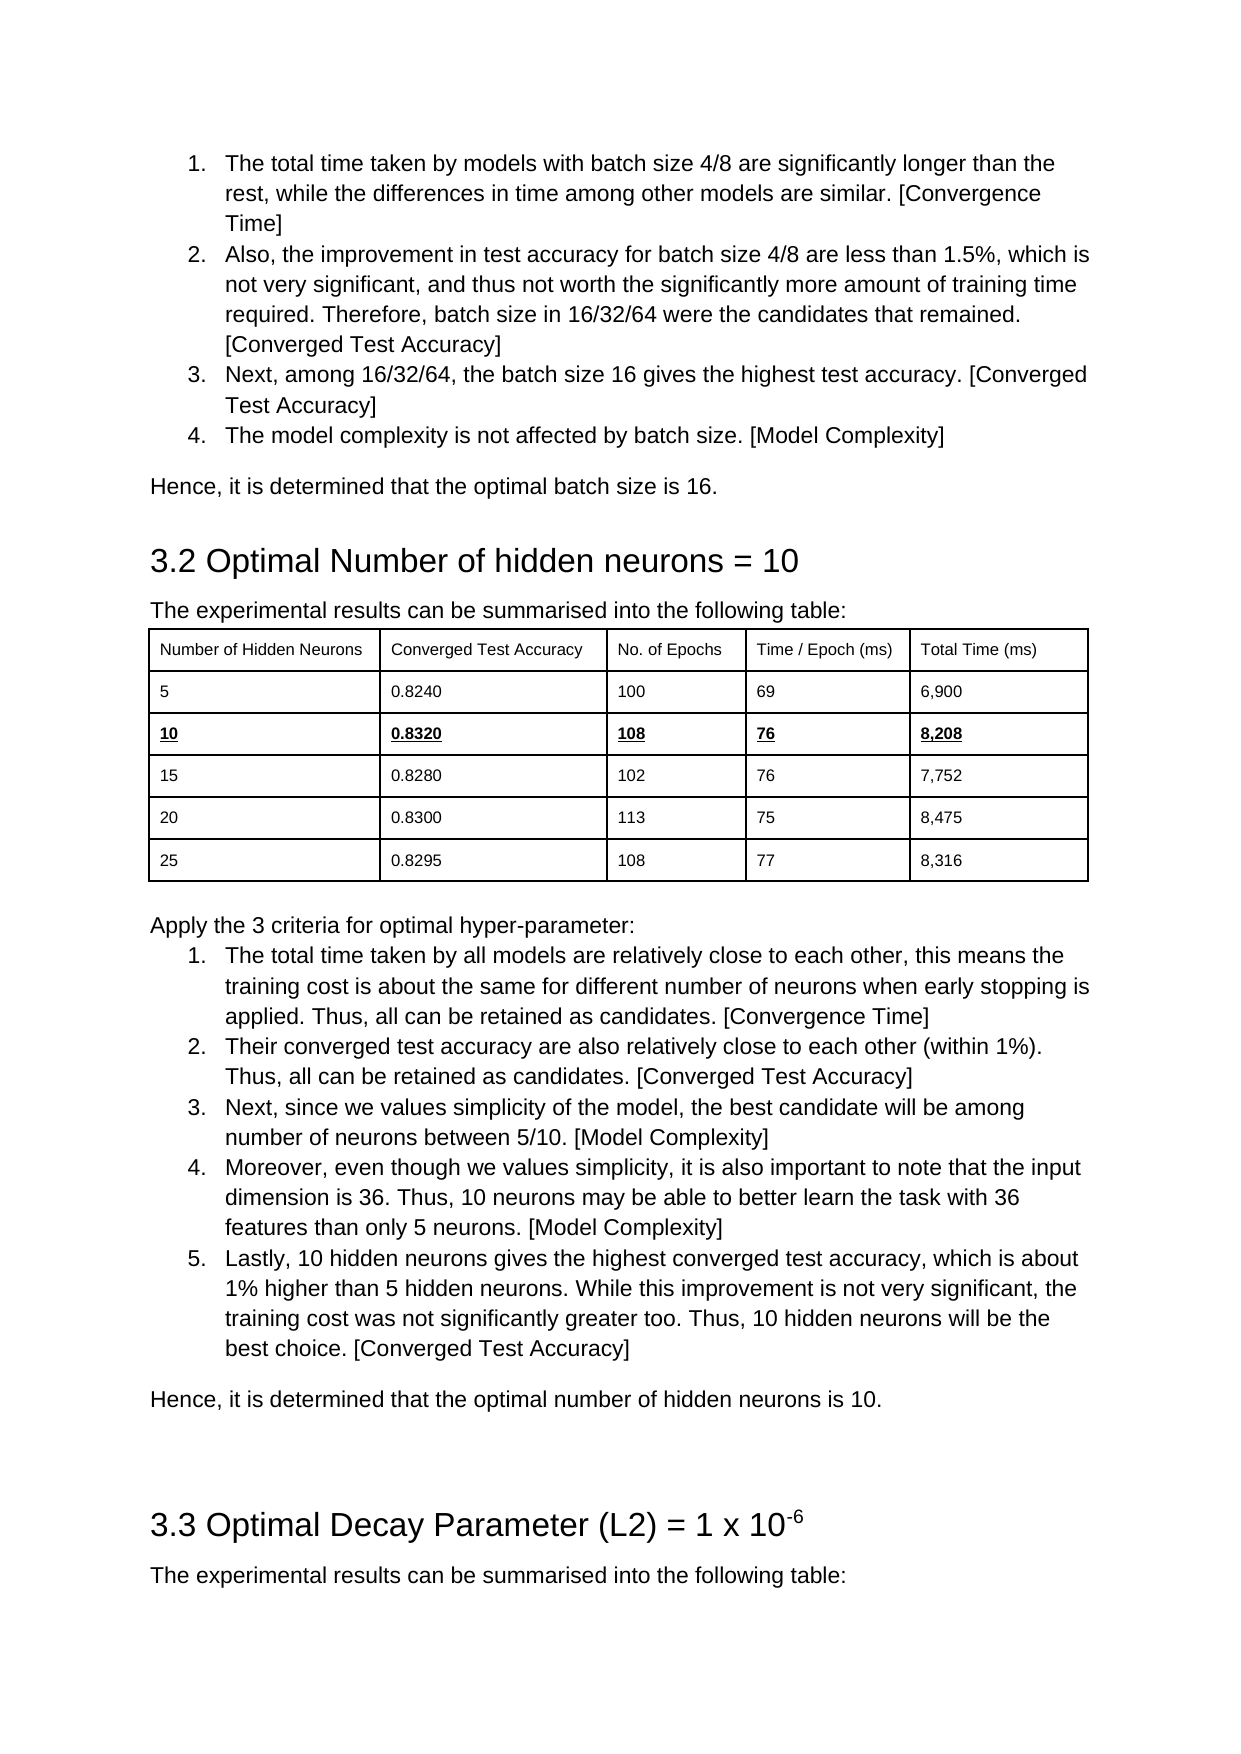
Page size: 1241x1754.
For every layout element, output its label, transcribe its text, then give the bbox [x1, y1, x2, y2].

list Lastly, 10 hidden neurons gives the highest converged test accuracy, which is about 1% higher than 5 hidden neurons. While this improvement is not very significant, the training cost was not significantly greater too. Thus, 10 hidden neurons will be the best choice. [Converged Test Accuracy] [187, 1244, 1090, 1362]
table_cell 0.8240 [381, 672, 606, 712]
text Hence, it is determined that the optimal number of hidden neurons is 10. [150, 1386, 1090, 1413]
table_header Total Time (ms) [911, 630, 1087, 669]
table_cell 100 [608, 672, 745, 712]
table_header Time / Epoch (ms) [747, 630, 909, 669]
table_header Number of Hidden Neurons [150, 630, 379, 669]
list The total time taken by models with batch size 4/8 are significantly longer than the rest, while the differences in time among other models are similar. [Convergence Time] [187, 150, 1090, 237]
table_cell 7,752 [911, 756, 1087, 796]
text Hence, it is determined that the optimal batch size is 16. [150, 473, 1090, 499]
table_cell 69 [747, 672, 909, 712]
table_cell 0.8320 [381, 714, 606, 754]
table_cell 25 [150, 840, 379, 880]
table_cell 6,900 [911, 672, 1087, 712]
table_cell 113 [608, 798, 745, 838]
list Their converged test accuracy are also relatively close to each other (within 1%). Thus, all can be retained as candidates. [Converged Test Accuracy] [187, 1033, 1090, 1090]
subtitle 3.3 Optimal Decay Parameter (L2) = 1 x 10-6 [150, 1505, 1090, 1543]
subtitle 3.2 Optimal Number of hidden neurons = 10 [150, 541, 1090, 579]
list Next, among 16/32/64, the batch size 16 gives the highest test accuracy. [Converged Test Accuracy] [187, 361, 1090, 418]
table_cell 108 [608, 840, 745, 880]
text The experimental results can be summarised into the following table: [150, 1562, 1090, 1588]
table_cell 76 [747, 714, 909, 754]
text The experimental results can be summarised into the following table: [150, 597, 1090, 624]
table_cell 5 [150, 672, 379, 712]
table_cell 20 [150, 798, 379, 838]
list The model complexity is not affected by batch size. [Model Complexity] [187, 422, 1090, 448]
table_cell 77 [747, 840, 909, 880]
table_header No. of Epochs [608, 630, 745, 669]
list Also, the improvement in test accuracy for batch size 4/8 are less than 1.5%, which is not very significant, and thus not worth the significantly more amount of training time required. Therefore, batch size in 16/32/64 were the candidates that remained. [Converged Test Accuracy] [187, 241, 1090, 358]
text Apply the 3 criteria for optimal hyper-parameter: [150, 912, 1090, 939]
table_cell 8,475 [911, 798, 1087, 838]
list Next, since we values simplicity of the model, the best candidate will be among number of neurons between 5/10. [Model Complexity] [187, 1093, 1090, 1150]
table_cell 15 [150, 756, 379, 796]
table_cell 76 [747, 756, 909, 796]
table_header Converged Test Accuracy [381, 630, 606, 669]
table_cell 10 [150, 714, 379, 754]
table_cell 0.8300 [381, 798, 606, 838]
table_cell 8,208 [911, 714, 1087, 754]
list The total time taken by all models are relatively close to each other, this means the training cost is about the same for different number of neurons when early stopping is applied. Thus, all can be retained as candidates. [Convergence Time] [187, 942, 1090, 1029]
table_cell 108 [608, 714, 745, 754]
list Moreover, even though we values simplicity, it is also important to note that the input dimension is 36. Thus, 10 neurons may be able to better learn the task with 36 features than only 5 neurons. [Model Complexity] [187, 1154, 1090, 1241]
table_cell 8,316 [911, 840, 1087, 880]
table_cell 0.8295 [381, 840, 606, 880]
table_cell 102 [608, 756, 745, 796]
table_cell 0.8280 [381, 756, 606, 796]
table_cell 75 [747, 798, 909, 838]
